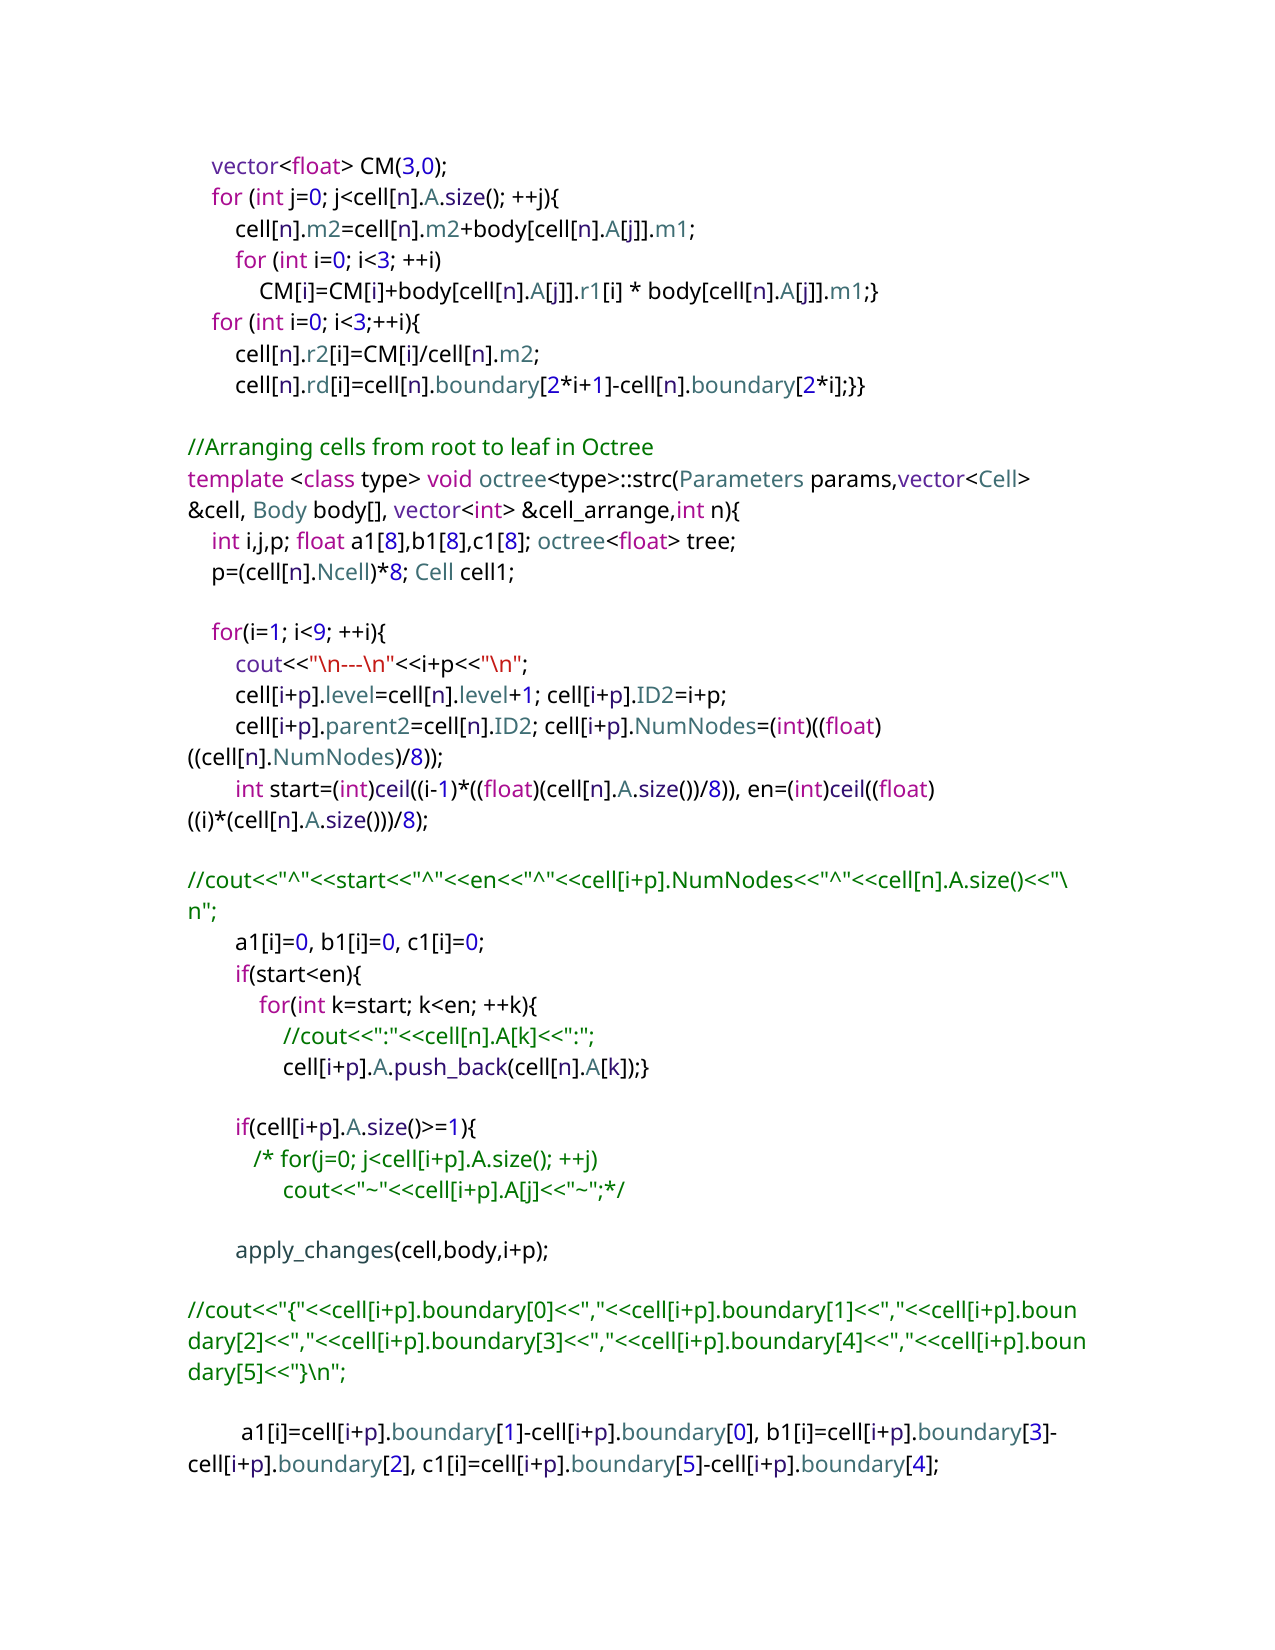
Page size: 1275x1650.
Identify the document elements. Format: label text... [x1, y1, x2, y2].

text cell[i+p].A.push_back(cell[n].A[k]);} [187, 1051, 1087, 1082]
text for (int i=0; i<3;++i){ [187, 306, 1087, 337]
text apply_changes(cell,body,i+p); [187, 1234, 1087, 1265]
text cell[n].rd[i]=cell[n].boundary[2*i+1]-cell[n].boundary[2*i];}} [187, 369, 1087, 400]
text a1[i]=cell[i+p].boundary[1]-cell[i+p].boundary[0], b1[i]=cell[i+p].boundary[3]-cell[i+p].boundary[2], c1[i]=cell[i+p].boundary[5]-cell[i+p].boundary[4]; [187, 1416, 1087, 1479]
text /* for(j=0; j<cell[i+p].A.size(); ++j) [187, 1142, 1087, 1174]
text //Arranging cells from root to leaf in Octree [187, 431, 1087, 462]
text CM[i]=CM[i]+body[cell[n].A[j]].r1[i] * body[cell[n].A[j]].m1;} [187, 275, 1087, 306]
text //cout<<"{"<<cell[i+p].boundary[0]<<","<<cell[i+p].boundary[1]<<","<<cell[i+p].boundary[2]<<","<<cell[i+p].boundary[3]<<","<<cell[i+p].boundary[4]<<","<<cell[i+p].boundary[5]<<"}\n"; [187, 1265, 1087, 1387]
text p=(cell[n].Ncell)*8; Cell cell1; [187, 556, 1087, 587]
text for (int i=0; i<3; ++i) [187, 244, 1087, 275]
text cell[n].r2[i]=CM[i]/cell[n].m2; [187, 337, 1087, 369]
text cout<<"\n---\n"<<i+p<<"\n"; [187, 647, 1087, 679]
text if(start<en){ [187, 957, 1087, 989]
text cout<<"~"<<cell[i+p].A[j]<<"~";*/ [187, 1174, 1087, 1205]
text for (int j=0; j<cell[n].A.size(); ++j){ [187, 181, 1087, 212]
text vector<float> CM(3,0); [187, 150, 1087, 181]
text cell[i+p].level=cell[n].level+1; cell[i+p].ID2=i+p; [187, 679, 1087, 710]
text cell[n].m2=cell[n].m2+body[cell[n].A[j]].m1; [187, 212, 1087, 244]
text int i,j,p; float a1[8],b1[8],c1[8]; octree<float> tree; [187, 525, 1087, 556]
text for(i=1; i<9; ++i){ [187, 616, 1087, 647]
text a1[i]=0, b1[i]=0, c1[i]=0; [187, 926, 1087, 957]
text for(int k=start; k<en; ++k){ [187, 989, 1087, 1020]
text template <class type> void octree<type>::strc(Parameters params,vector<Cell> &cell, Body body[], vector<int> &cell_arrange,int n){ [187, 462, 1087, 525]
text if(cell[i+p].A.size()>=1){ [187, 1111, 1087, 1142]
text cell[i+p].parent2=cell[n].ID2; cell[i+p].NumNodes=(int)((float)((cell[n].NumNodes)/8)); [187, 710, 1087, 772]
text int start=(int)ceil((i-1)*((float)(cell[n].A.size())/8)), en=(int)ceil((float)((i)*(cell[n].A.size()))/8); [187, 772, 1087, 835]
text //cout<<"^"<<start<<"^"<<en<<"^"<<cell[i+p].NumNodes<<"^"<<cell[n].A.size()<<"\n"; [187, 835, 1087, 926]
text //cout<<":"<<cell[n].A[k]<<":"; [187, 1020, 1087, 1051]
